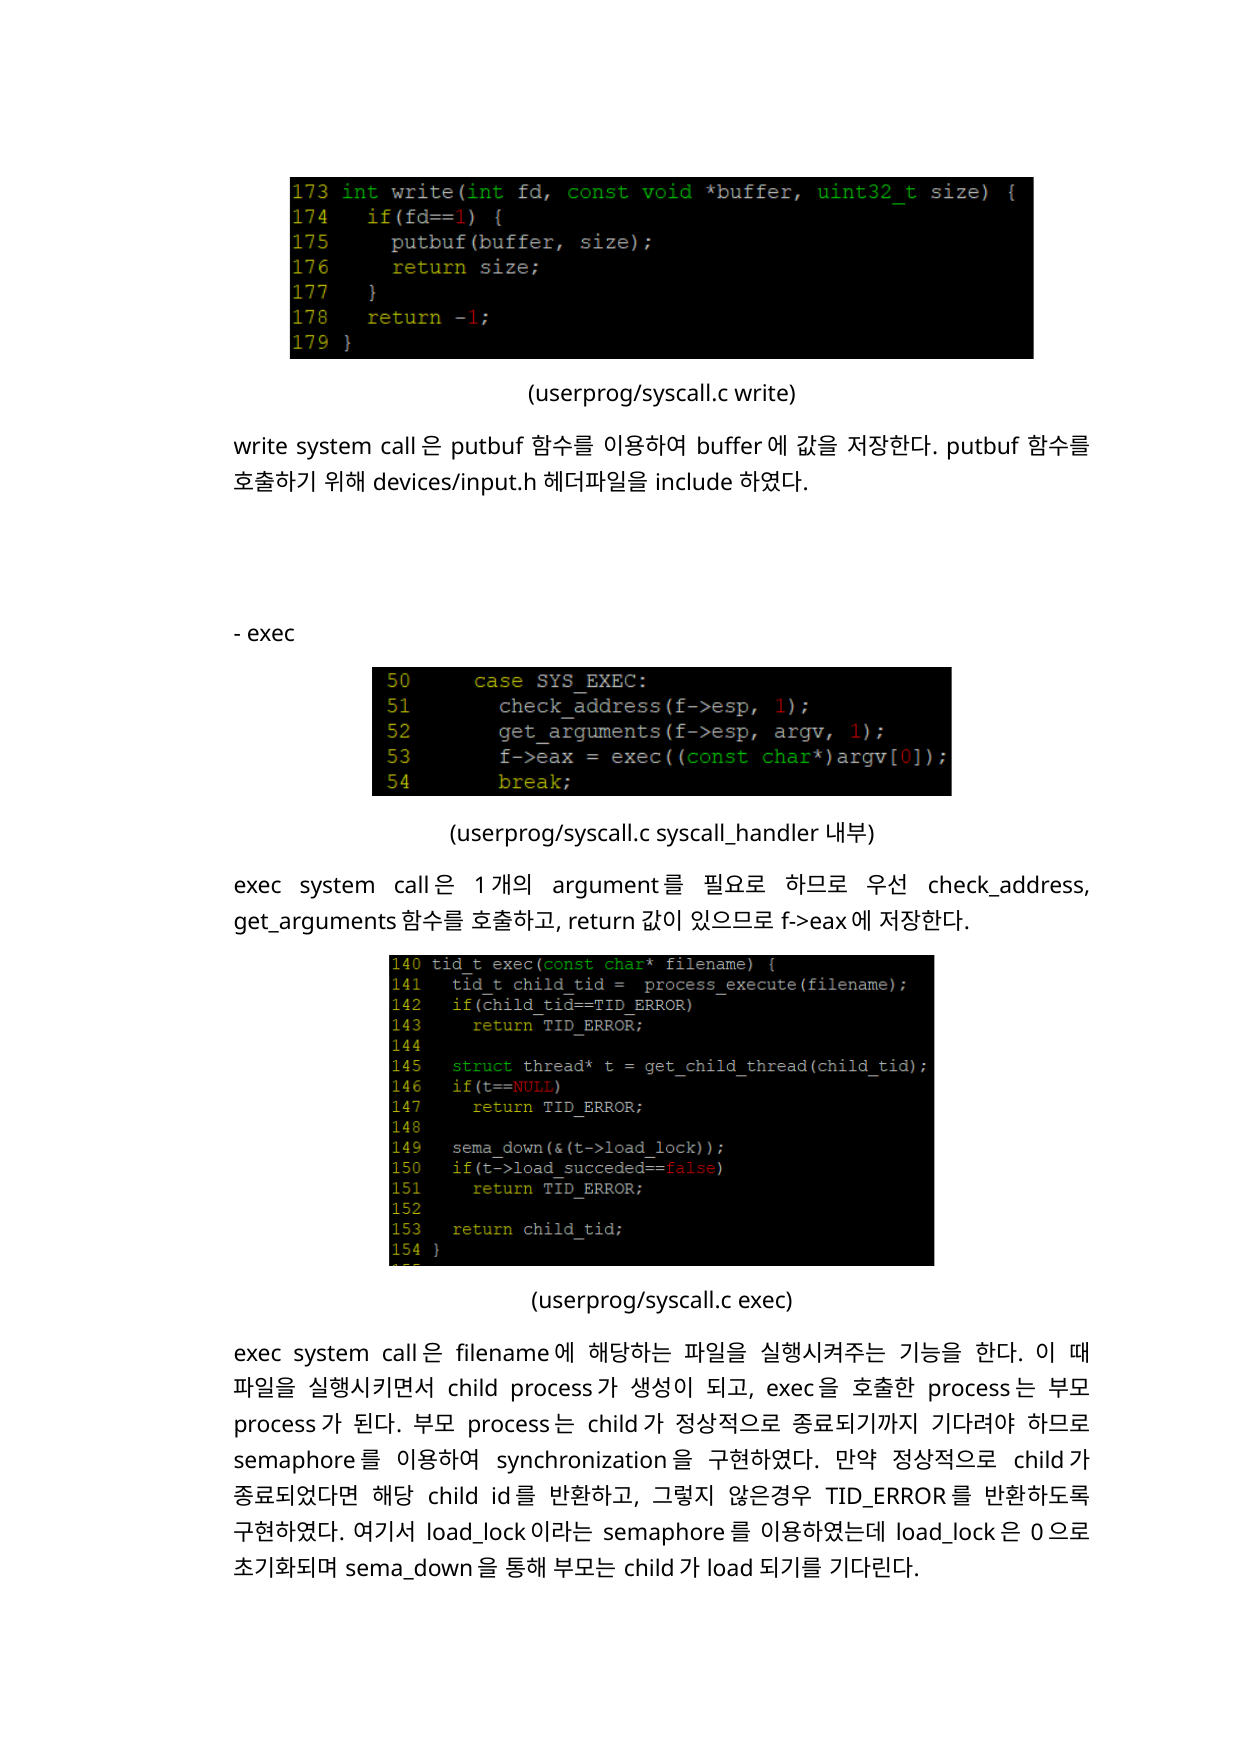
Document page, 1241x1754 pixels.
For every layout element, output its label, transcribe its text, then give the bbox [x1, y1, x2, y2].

list (userprog/syscall.c write) [233, 377, 1090, 408]
picture [289, 177, 1034, 359]
list (userprog/syscall.c syscall_handler 내부) [233, 814, 1090, 848]
list exec system call은 1개의 argument를 필요로 하므로 우선 check_address, get_arguments함수를 호출하고, return 값이 있으므로 f->eax에 저장한다. [233, 867, 1090, 936]
list write system call은 putbuf 함수를 이용하여 buffer에 값을 저장한다. putbuf 함수를 호출하기 위해 devices/input.h 헤더파일을 include 하였다. [233, 428, 1090, 497]
picture [372, 667, 952, 796]
picture [389, 955, 935, 1266]
list exec system call은 filename에 해당하는 파일을 실행시켜주는 기능을 한다. 이 때 파일을 실행시키면서 child process가 생성이 되고, exec을 호출한 process는 부모 process가 된다. 부모 process는 child가 정상적으로 종료되기까지 기다려야 하므로 semaphore를 이용하여 synchronization을 구현하였다. 만약 정상적으로 child가 종료되었다면 해당 child id를 반환하고, 그렇지 않은경우 TID_ERROR를 반환하도록 구현하였다. 여기서 load_lock이라는 semaphore를 이용하였는데 load_lock은 0으로 초기화되며 sema_down을 통해 부모는 child가 load 되기를 기다린다. [233, 1334, 1090, 1583]
list (userprog/syscall.c exec) [233, 1284, 1090, 1315]
list - exec [233, 617, 1090, 648]
